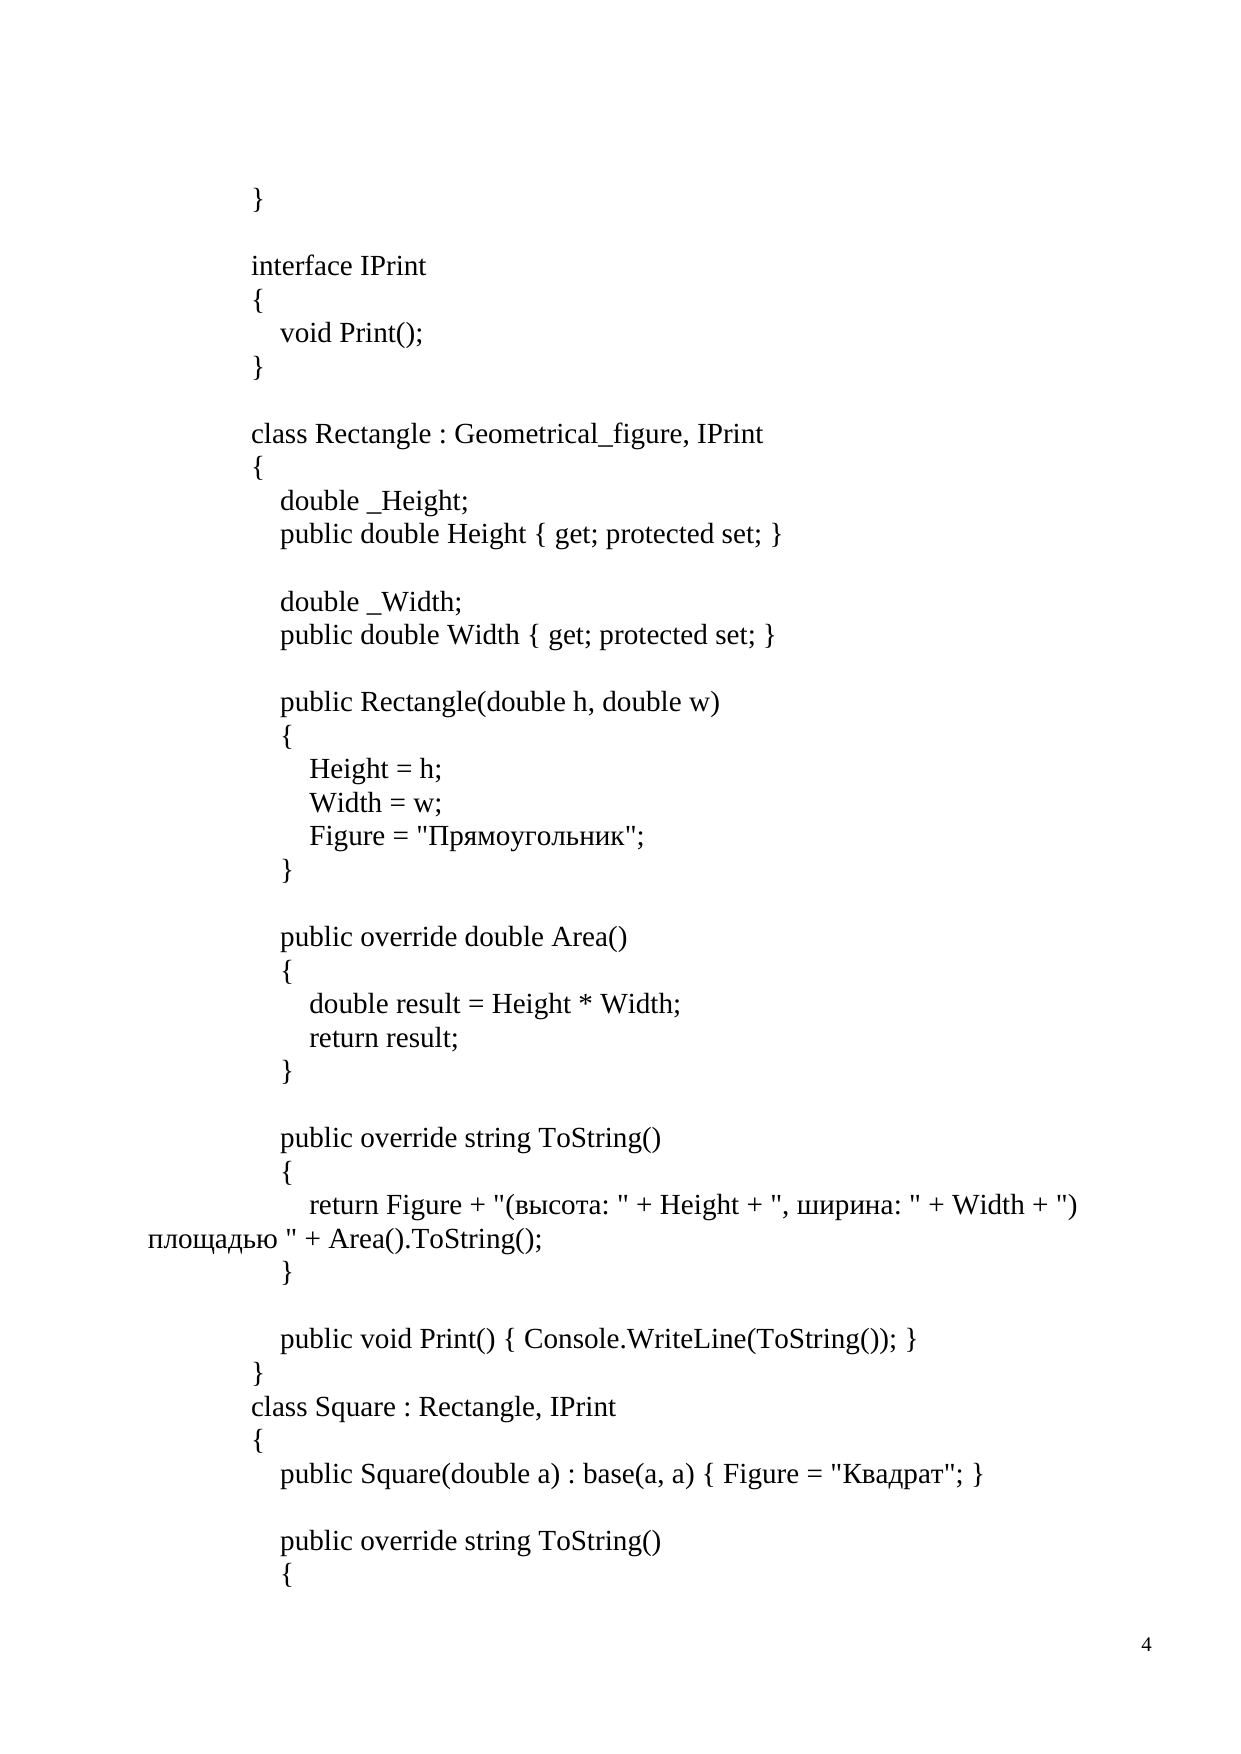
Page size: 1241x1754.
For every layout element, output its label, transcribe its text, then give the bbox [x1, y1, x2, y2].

text { [148, 953, 1152, 986]
text Figure = "Прямоугольник"; [148, 818, 1152, 852]
text double result = Height * Width; [148, 986, 1152, 1020]
text { [148, 1154, 1152, 1187]
text return result; [148, 1020, 1152, 1053]
text public void Print() { Console.WriteLine(ToString()); } [148, 1322, 1152, 1355]
text public override double Area() [148, 919, 1152, 953]
text { [148, 1422, 1152, 1456]
text } [148, 1355, 1152, 1389]
text { [148, 718, 1152, 751]
text } [148, 1254, 1152, 1288]
text return Figure + "(высота: " + Height + ", ширина: " + Width + ") площадью " + Area().ToString(); [148, 1187, 1152, 1254]
text public Square(double a) : base(a, a) { Figure = "Квадрат"; } [148, 1456, 1152, 1489]
text } [148, 349, 1152, 382]
text class Rectangle : Geometrical_figure, IPrint [148, 416, 1152, 449]
text } [148, 852, 1152, 886]
text interface IPrint [148, 248, 1152, 282]
text } [148, 181, 1152, 215]
text public override string ToString() [148, 1523, 1152, 1556]
text class Square : Rectangle, IPrint [148, 1389, 1152, 1422]
text Width = w; [148, 785, 1152, 818]
text void Print(); [148, 315, 1152, 349]
text public double Width { get; protected set; } [148, 617, 1152, 651]
text { [148, 1556, 1152, 1590]
text } [148, 1053, 1152, 1087]
text { [148, 282, 1152, 315]
text double _Width; [148, 584, 1152, 617]
text { [148, 449, 1152, 483]
text public override string ToString() [148, 1120, 1152, 1154]
text double _Height; [148, 483, 1152, 517]
text Height = h; [148, 751, 1152, 785]
text public double Height { get; protected set; } [148, 517, 1152, 550]
text public Rectangle(double h, double w) [148, 684, 1152, 718]
